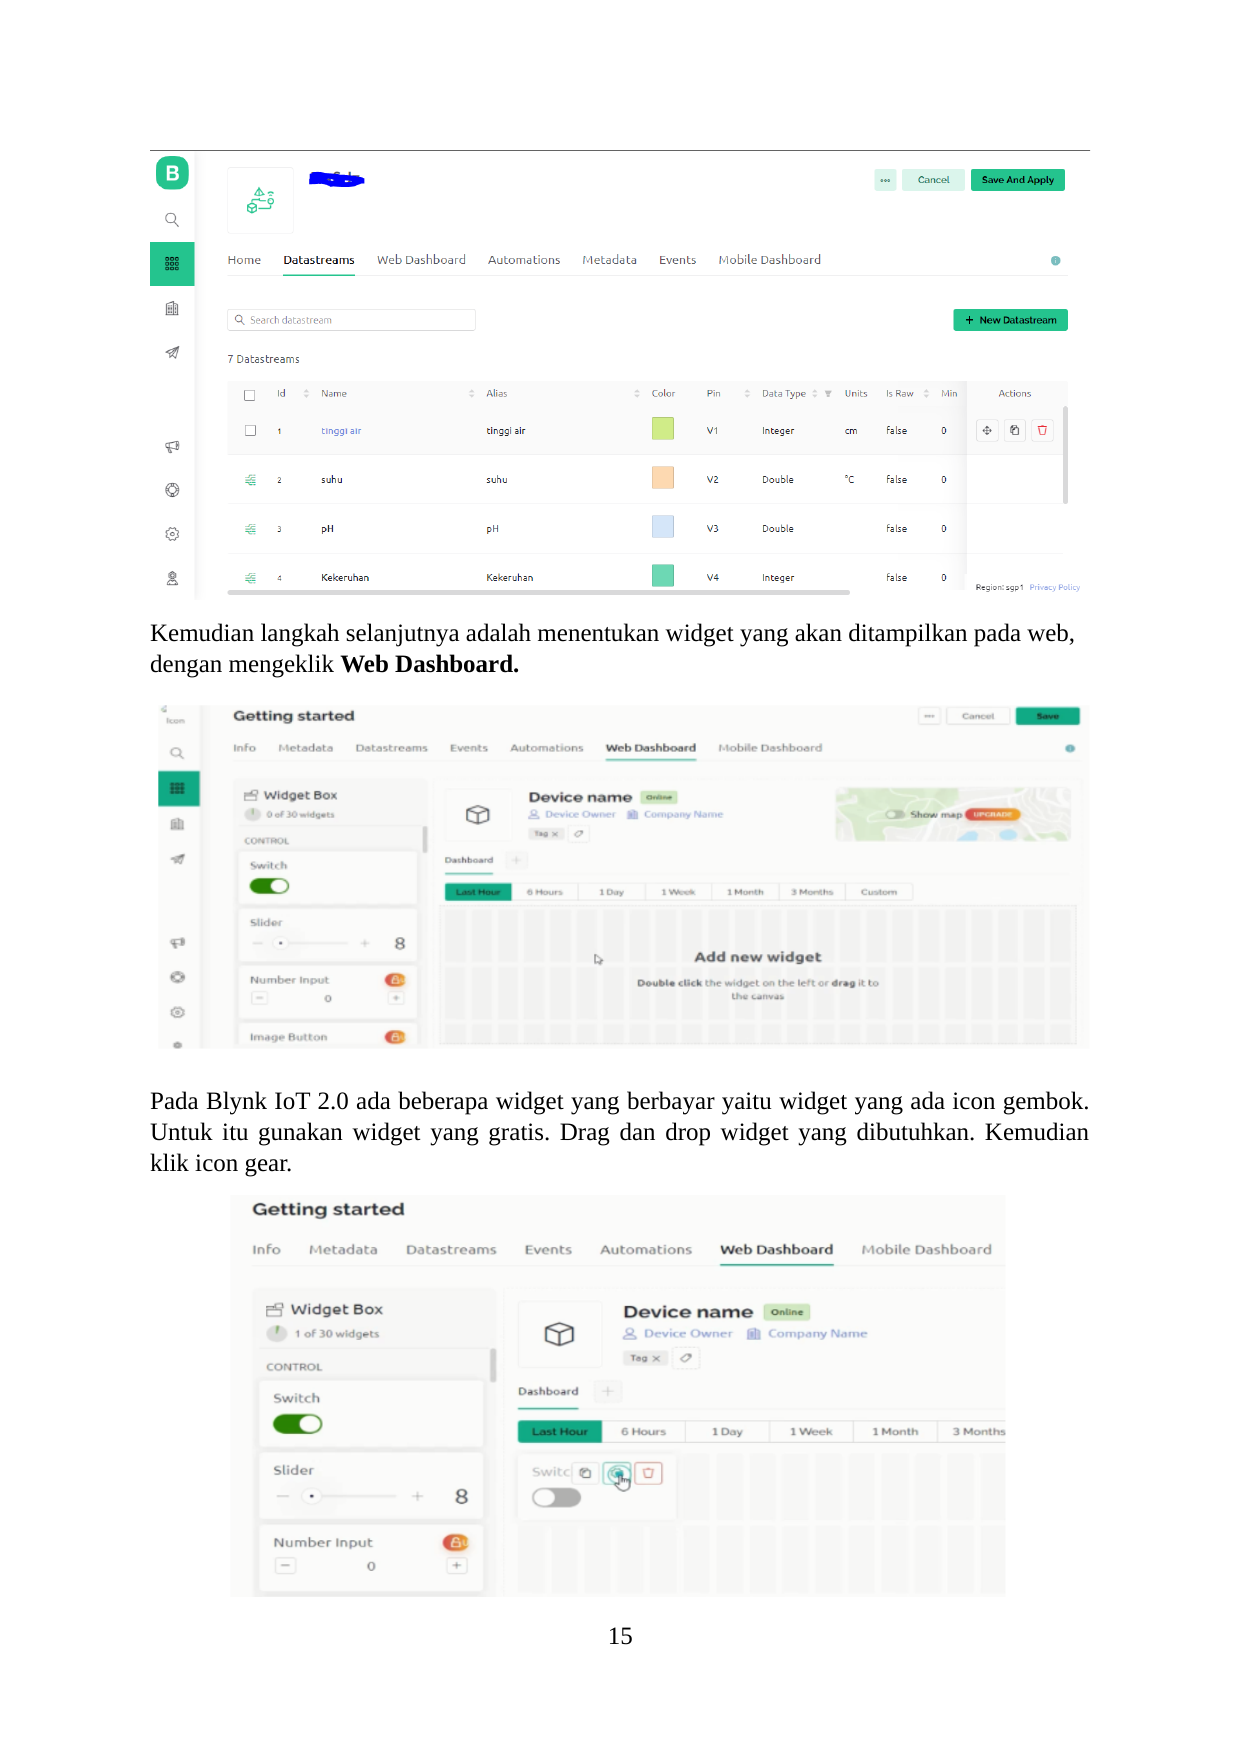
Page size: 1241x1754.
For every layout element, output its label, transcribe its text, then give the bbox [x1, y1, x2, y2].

picture [230, 1195, 1010, 1597]
text Kemudian langkah selanjutnya adalah menentukan widget yang akan ditampilkan pada web, dengan mengeklik Web Dashboard. [150, 618, 1090, 678]
picture [150, 150, 1091, 600]
picture [150, 697, 1091, 1067]
text Pada Blynk IoT 2.0 ada beberapa widget yang berbayar yaitu widget yang ada icon gembok. Untuk itu gunakan widget yang gratis. Drag dan drop widget yang dibutuhkan. Kemudian klik icon gear. [150, 1086, 1090, 1177]
